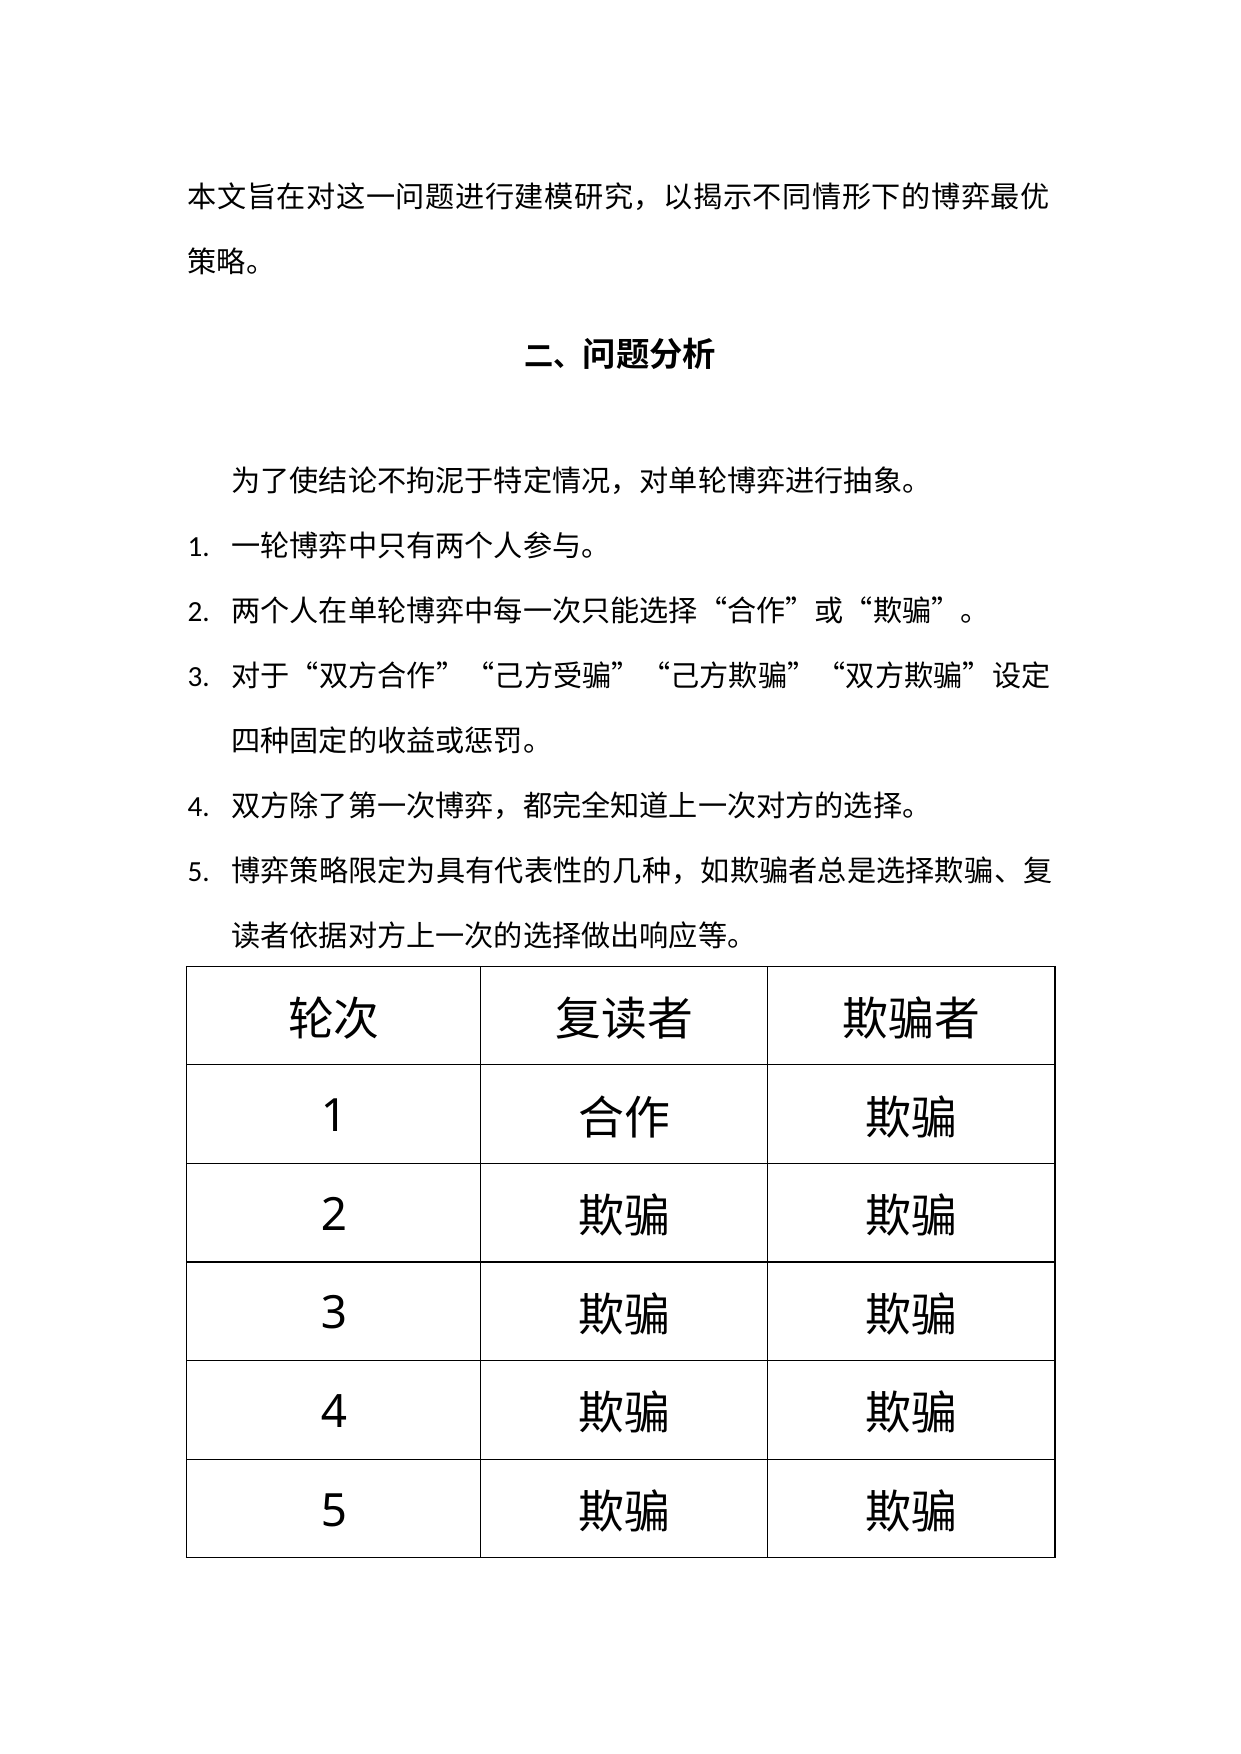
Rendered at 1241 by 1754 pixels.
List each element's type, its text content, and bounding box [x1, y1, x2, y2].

list 双方除了第一次博弈，都完全知道上一次对方的选择。 [187, 771, 1053, 836]
table_header 复读者 [481, 967, 767, 1064]
list 博弈策略限定为具有代表性的几种，如欺骗者总是选择欺骗、复读者依据对方上一次的选择做出响应等。 [187, 836, 1053, 966]
table_header 轮次 [187, 967, 480, 1064]
table_cell 1 [187, 1065, 480, 1163]
table_cell 欺骗 [768, 1460, 1054, 1557]
table_cell 欺骗 [768, 1361, 1054, 1458]
list 两个人在单轮博弈中每一次只能选择“合作”或“欺骗”。 [187, 576, 1053, 641]
text 为了使结论不拘泥于特定情况，对单轮博弈进行抽象。 [187, 446, 1053, 511]
table_cell 3 [187, 1263, 480, 1360]
table_cell 5 [187, 1460, 480, 1557]
subtitle 问题分析 [187, 319, 1053, 384]
table_cell 欺骗 [481, 1460, 767, 1557]
table_cell 欺骗 [481, 1263, 767, 1360]
table_cell 欺骗 [768, 1164, 1054, 1261]
table_cell 欺骗 [768, 1065, 1054, 1163]
table_header 欺骗者 [768, 967, 1054, 1064]
table_cell 欺骗 [481, 1164, 767, 1261]
list 一轮博弈中只有两个人参与。 [187, 511, 1053, 576]
table_cell 欺骗 [481, 1361, 767, 1458]
list 对于“双方合作”“己方受骗”“己方欺骗”“双方欺骗”设定四种固定的收益或惩罚。 [187, 641, 1053, 771]
text 在合作与欺骗、同行与背叛中，何者才是制胜法则、生存之道？本文旨在对这一问题进行建模研究，以揭示不同情形下的博弈最优策略。 [187, 162, 1053, 292]
table_cell 2 [187, 1164, 480, 1261]
table_cell 4 [187, 1361, 480, 1458]
table_cell 合作 [481, 1065, 767, 1163]
table_cell 欺骗 [768, 1263, 1054, 1360]
